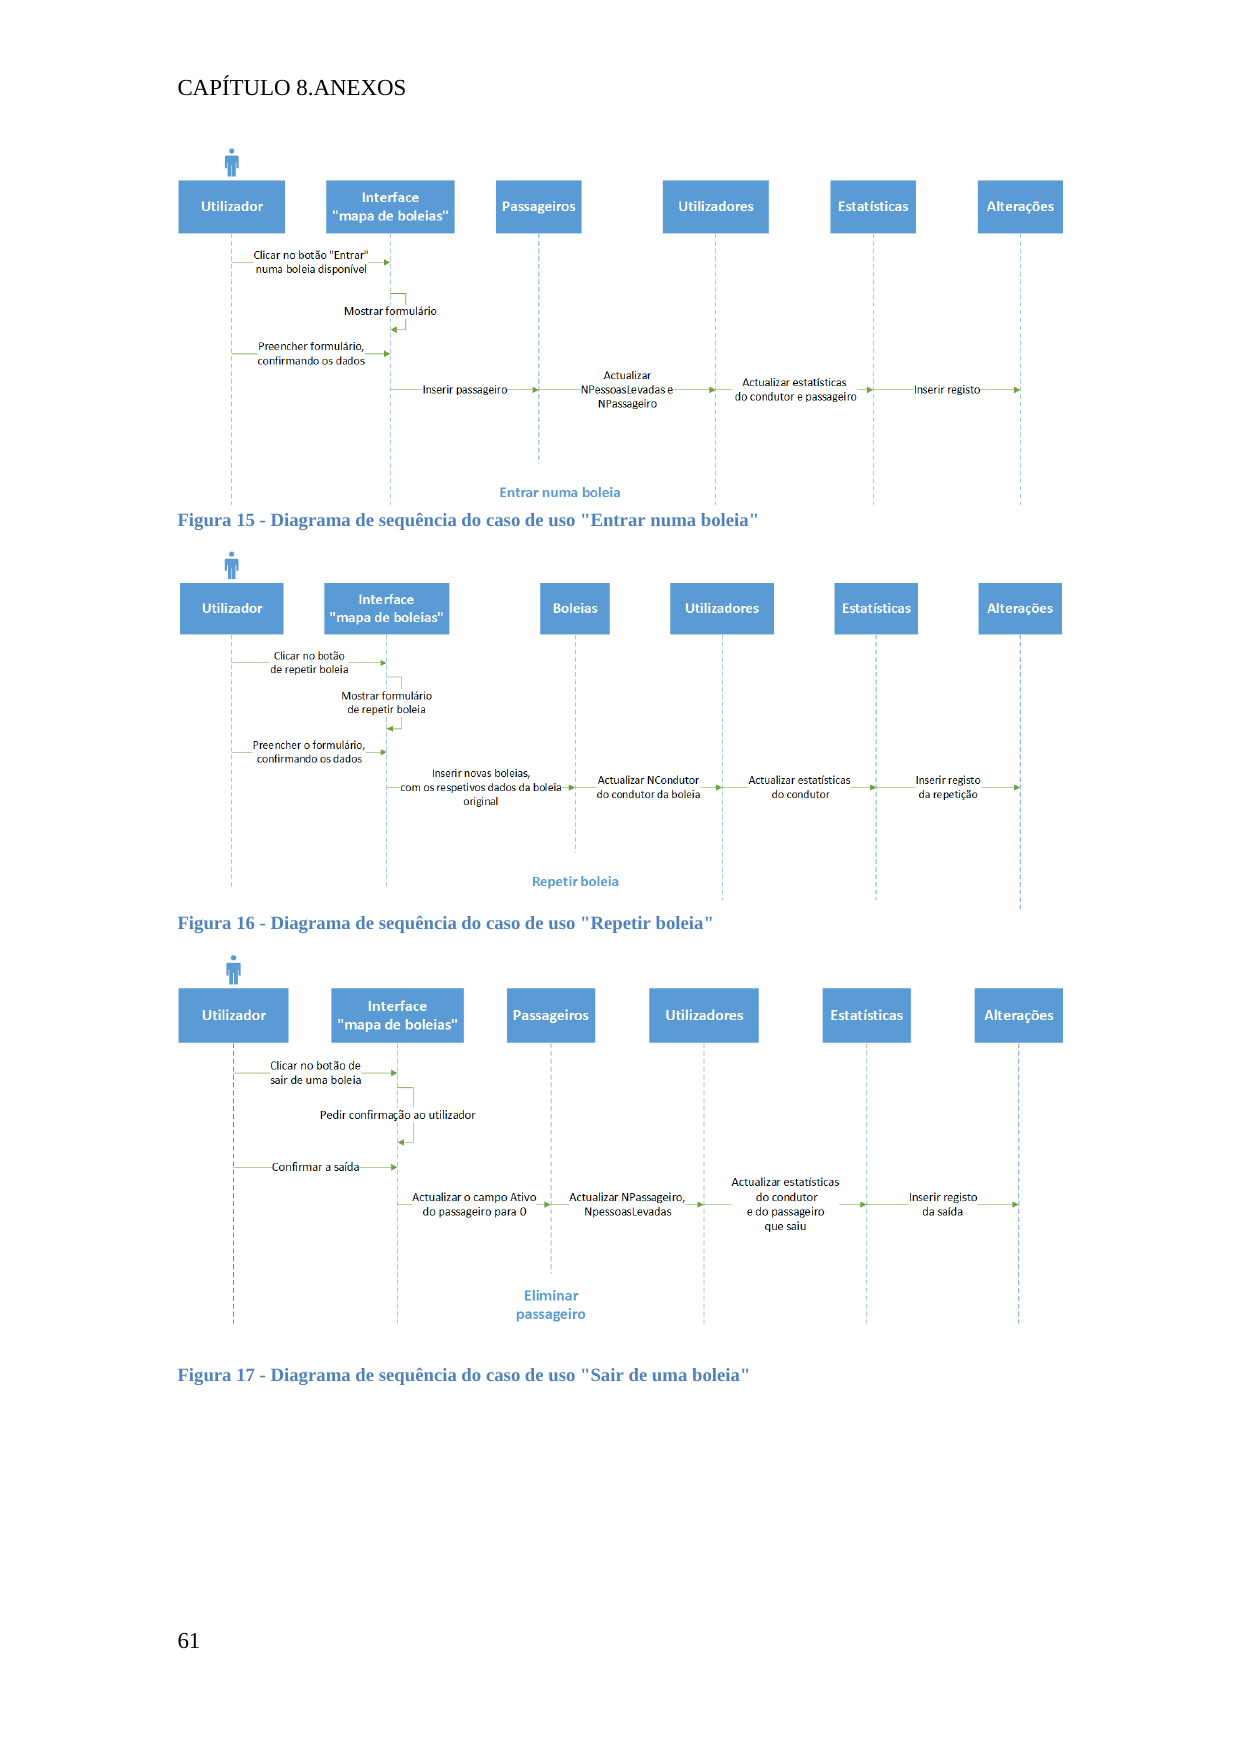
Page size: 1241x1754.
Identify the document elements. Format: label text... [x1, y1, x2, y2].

picture [177, 147, 1063, 509]
picture [177, 954, 1063, 1331]
picture [177, 551, 1063, 912]
